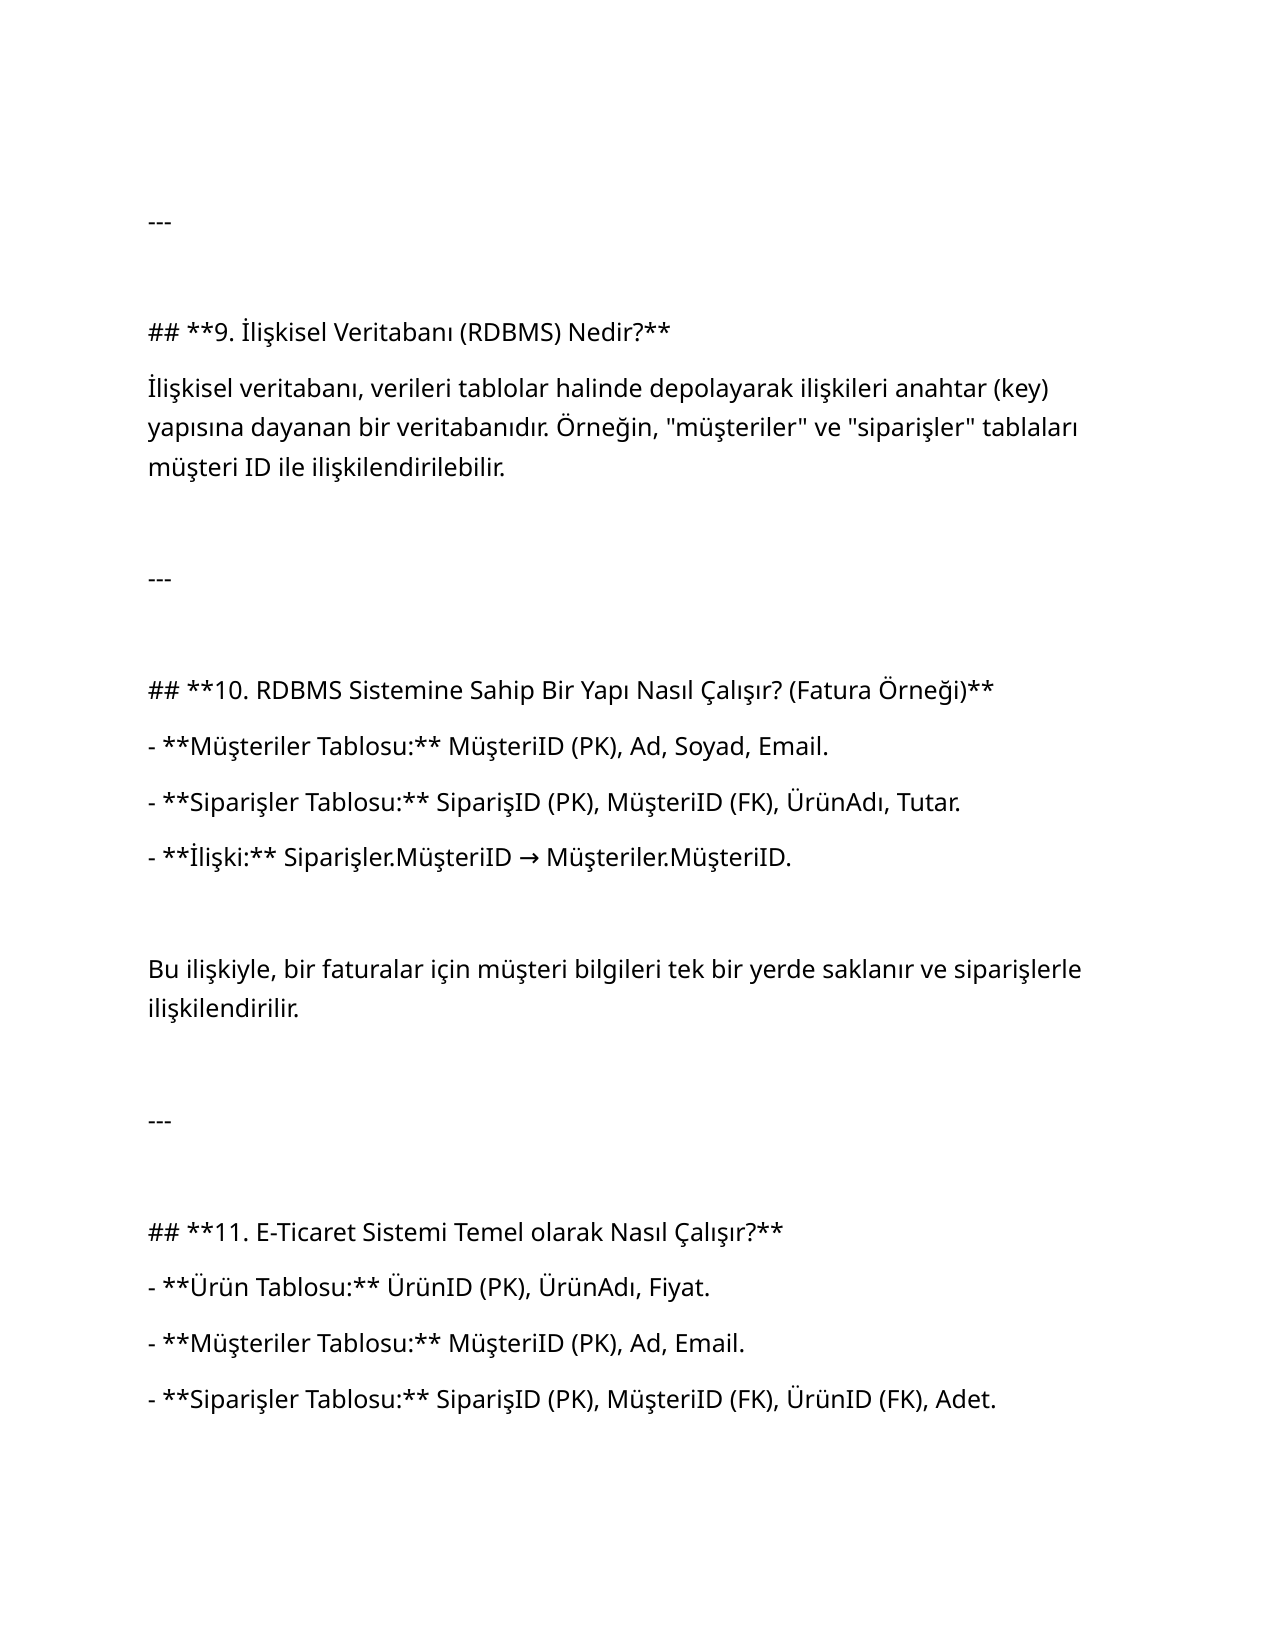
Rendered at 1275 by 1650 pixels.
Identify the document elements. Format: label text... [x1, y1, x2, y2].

text Bu ilişkiyle, bir faturalar için müşteri bilgileri tek bir yerde saklanır ve siparişlerle ilişkilendirilir. [148, 952, 1127, 1025]
text ## **11. E-Ticaret Sistemi Temel olarak Nasıl Çalışır?** [148, 1214, 1127, 1248]
text İlişkisel veritabanı, verileri tablolar halinde depolayarak ilişkileri anahtar (key) yapısına dayanan bir veritabanıdır. Örneğin, "müşteriler" ve "siparişler" tablaları müşteri ID ile ilişkilendirilebilir. [148, 371, 1127, 483]
text --- [148, 1103, 1127, 1137]
text - **Ürün Tablosu:** ÜrünID (PK), ÜrünAdı, Fiyat. [148, 1270, 1127, 1304]
text - **Müşteriler Tablosu:** MüşteriID (PK), Ad, Email. [148, 1326, 1127, 1360]
text - **Müşteriler Tablosu:** MüşteriID (PK), Ad, Soyad, Email. [148, 728, 1127, 762]
text - **Siparişler Tablosu:** SiparişID (PK), MüşteriID (FK), ÜrünAdı, Tutar. [148, 784, 1127, 818]
text - **Siparişler Tablosu:** SiparişID (PK), MüşteriID (FK), ÜrünID (FK), Adet. [148, 1382, 1127, 1416]
text --- [148, 561, 1127, 595]
text ## **9. İlişkisel Veritabanı (RDBMS) Nedir?** [148, 315, 1127, 349]
text ## **10. RDBMS Sistemine Sahip Bir Yapı Nasıl Çalışır? (Fatura Örneği)** [148, 673, 1127, 707]
text --- [148, 203, 1127, 237]
text - **İlişki:** Siparişler.MüşteriID → Müşteriler.MüşteriID. [148, 840, 1127, 874]
